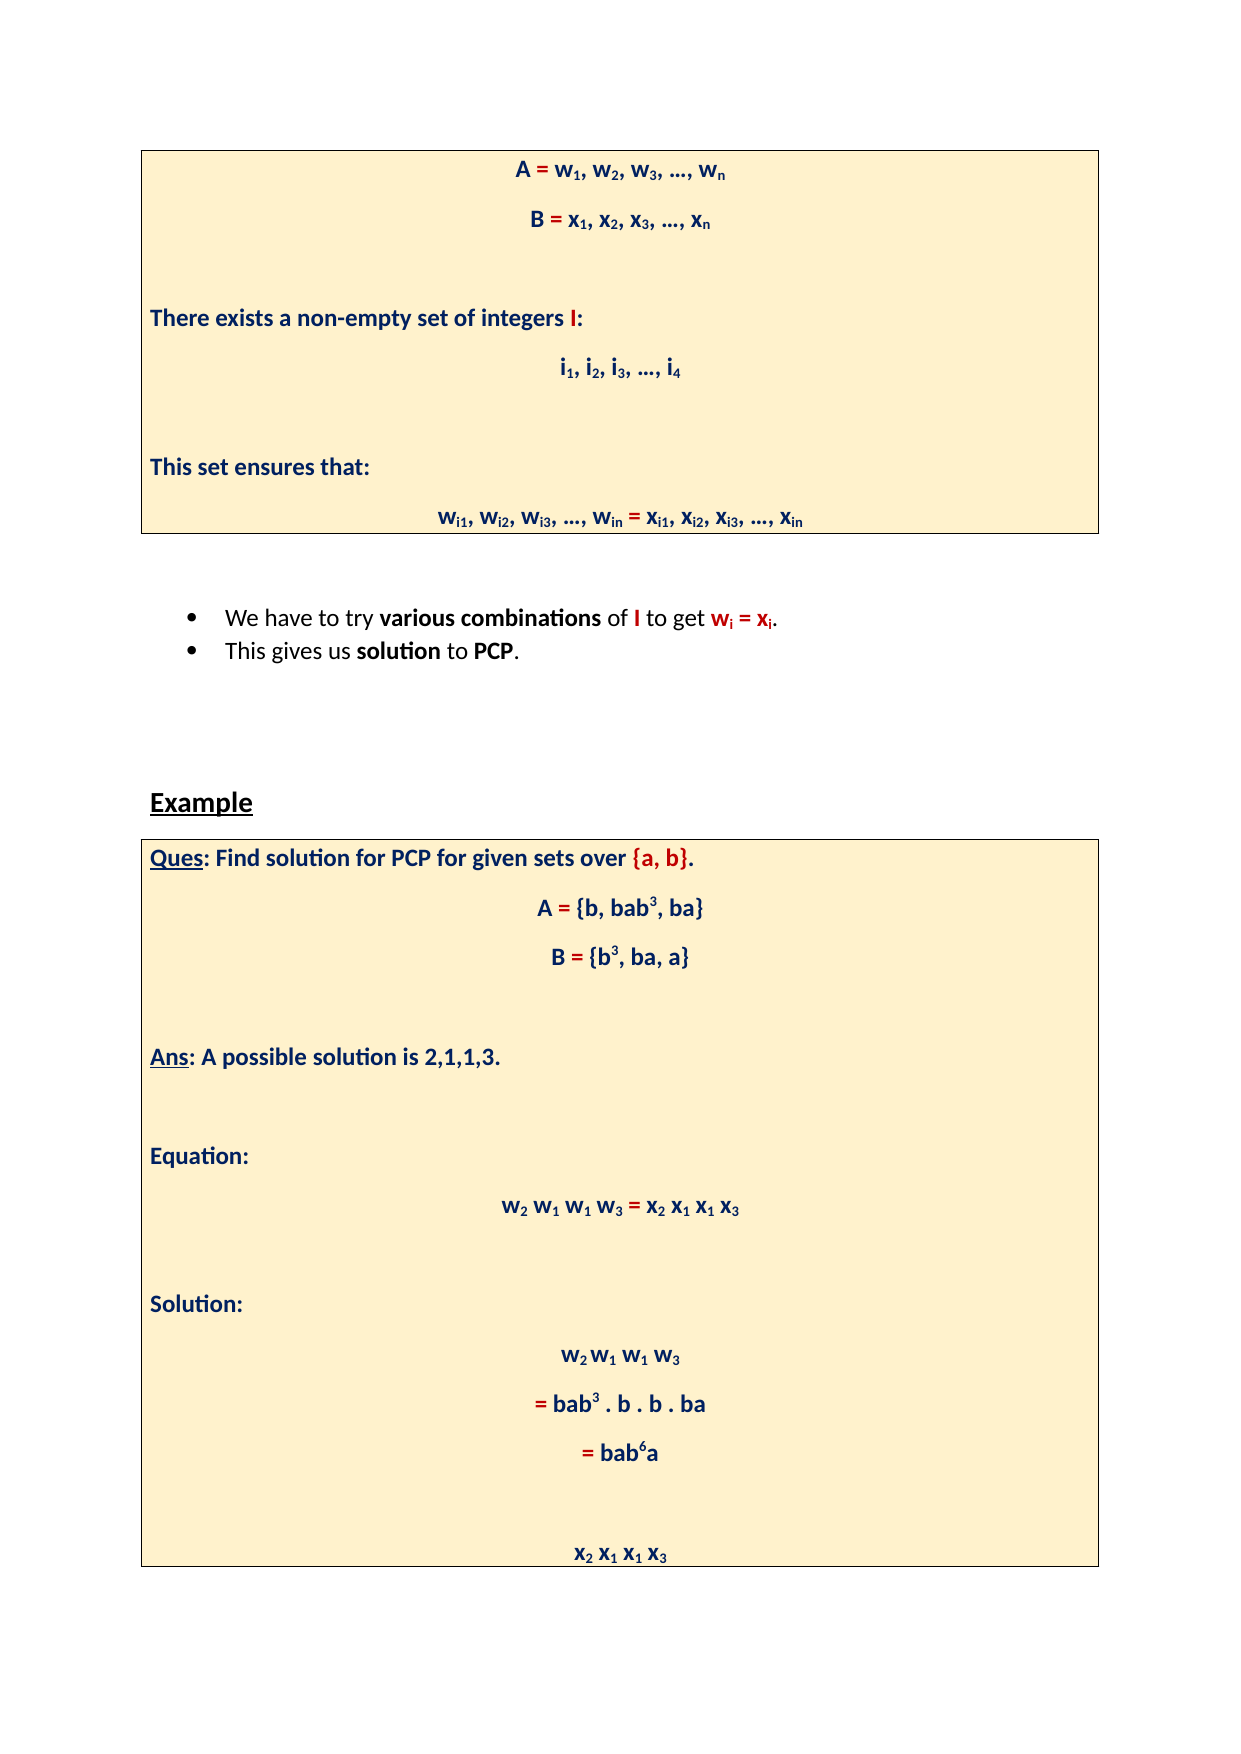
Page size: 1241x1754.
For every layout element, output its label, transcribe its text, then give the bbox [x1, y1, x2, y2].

text i1, i2, i3, …, i4 [142, 348, 1098, 382]
text w2 w1 w1 w3 = x2 x1 x1 x3 [142, 1186, 1098, 1220]
text = bab3 . b . b . ba [142, 1385, 1098, 1418]
text Solution: [142, 1286, 1098, 1319]
text Equation: [142, 1137, 1098, 1170]
text Example [150, 784, 1090, 820]
text wi1, wi2, wi3, …, win = xi1, xi2, xi3, …, xin [142, 497, 1098, 533]
text There exists a non-empty set of integers I: [142, 299, 1098, 332]
text Ans: A possible solution is 2,1,1,3. [142, 1038, 1098, 1071]
list This gives us solution to PCP. [187, 635, 1090, 666]
text w2 w1 w1 w3 [142, 1335, 1098, 1369]
text This set ensures that: [142, 447, 1098, 481]
text B = x1, x2, x3, …, xn [142, 199, 1098, 233]
text = bab6a [142, 1434, 1098, 1468]
text A = w1, w2, w3, …, wn [142, 151, 1098, 184]
text Ques: Find solution for PCP for given sets over {a, b}. [142, 840, 1098, 873]
text B = {b3, ba, a} [142, 938, 1098, 972]
text x2 x1 x1 x3 [142, 1533, 1098, 1566]
text A = {b, bab3, ba} [142, 889, 1098, 922]
list We have to try various combinations of I to get wi = xi. [187, 602, 1090, 633]
